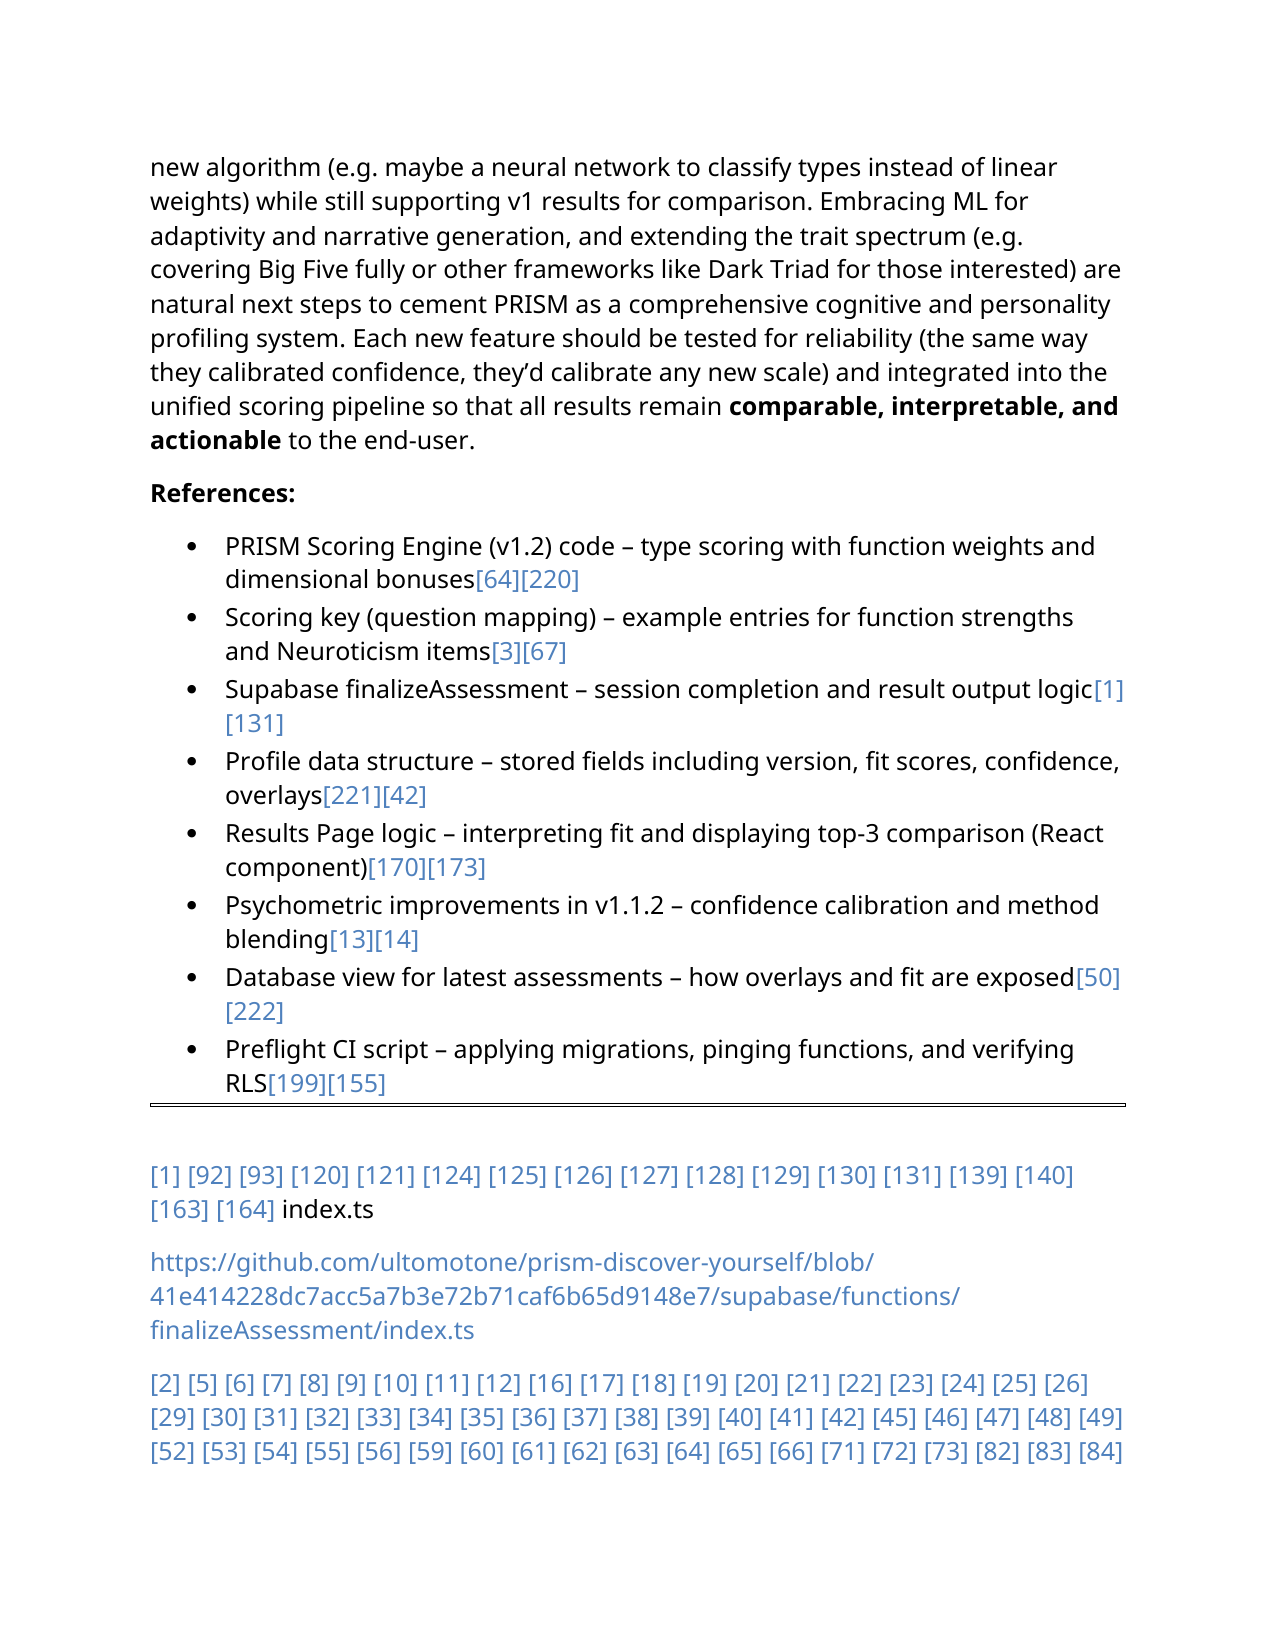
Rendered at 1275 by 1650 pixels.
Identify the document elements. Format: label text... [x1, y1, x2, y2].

text [1] [92] [93] [120] [121] [124] [125] [126] [127] [128] [129] [130] [131] [139] [140] [163] [164] index.ts [150, 1158, 1125, 1226]
list Supabase finalizeAssessment – session completion and result output logic[1][131] [187, 672, 1125, 740]
list PRISM Scoring Engine (v1.2) code – type scoring with function weights and dimensional bonuses[64][220] [187, 528, 1125, 596]
list Scoring key (question mapping) – example entries for function strengths and Neuroticism items[3][67] [187, 600, 1125, 668]
list Profile data structure – stored fields including version, fit scores, confidence, overlays[221][42] [187, 744, 1125, 812]
text References: [150, 475, 1125, 509]
text https://github.com/ultomotone/prism-discover-yourself/blob/41e414228dc7acc5a7b3e72b71caf6b65d9148e7/supabase/functions/finalizeAssessment/index.ts [150, 1245, 1125, 1347]
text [150, 150, 1125, 457]
list Results Page logic – interpreting fit and displaying top-3 comparison (React component)[170][173] [187, 816, 1125, 884]
list Preflight CI script – applying migrations, pinging functions, and verifying RLS[199][155] [187, 1031, 1125, 1099]
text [150, 1366, 1125, 1468]
list Psychometric improvements in v1.1.2 – confidence calibration and method blending[13][14] [187, 887, 1125, 956]
list Database view for latest assessments – how overlays and fit are exposed[50][222] [187, 959, 1125, 1027]
